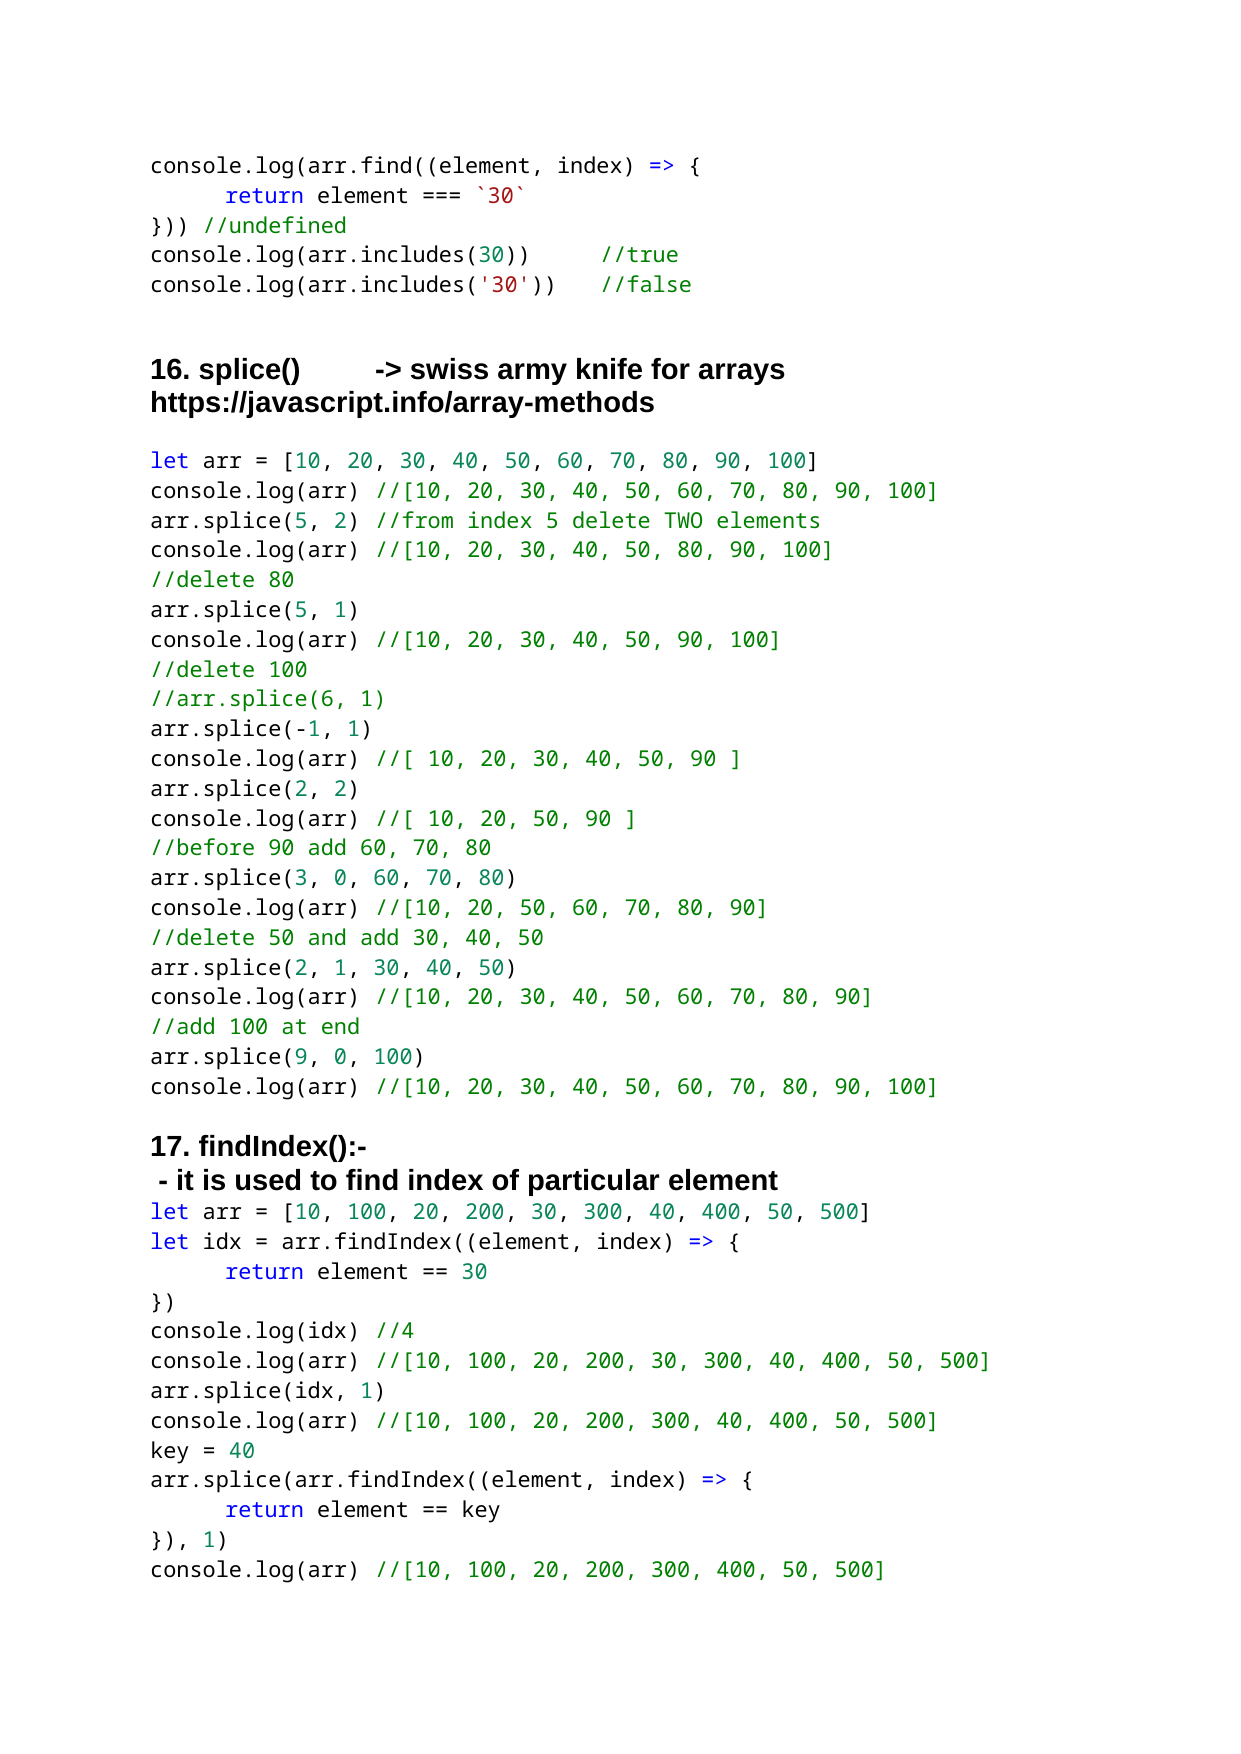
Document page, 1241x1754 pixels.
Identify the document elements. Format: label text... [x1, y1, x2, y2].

text console.log(arr) //[ 10, 20, 50, 90 ] [150, 803, 1090, 832]
text return element == key [150, 1494, 1090, 1524]
text let arr = [10, 100, 20, 200, 30, 300, 40, 400, 50, 500] [150, 1196, 1090, 1226]
text //delete 50 and add 30, 40, 50 [150, 922, 1090, 952]
text arr.splice(2, 1, 30, 40, 50) [150, 952, 1090, 981]
text })) //undefined [150, 209, 1090, 239]
text }), 1) [150, 1524, 1090, 1554]
text //delete 100 [150, 654, 1090, 683]
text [150, 150, 1090, 180]
text arr.splice(9, 0, 100) [150, 1041, 1090, 1071]
text console.log(arr) //[10, 100, 20, 200, 30, 300, 40, 400, 50, 500] [150, 1345, 1090, 1375]
text console.log(arr) //[10, 20, 30, 40, 50, 60, 70, 80, 90, 100] [150, 475, 1090, 505]
text arr.splice(2, 2) [150, 773, 1090, 803]
text //delete 80 [150, 564, 1090, 594]
text let idx = arr.findIndex((element, index) => { [150, 1226, 1090, 1256]
text }) [150, 1286, 1090, 1316]
text console.log(idx) //4 [150, 1316, 1090, 1345]
text arr.splice(-1, 1) [150, 713, 1090, 743]
text //before 90 add 60, 70, 80 [150, 832, 1090, 862]
text console.log(arr.includes(30)) //true [150, 239, 1090, 269]
text - it is used to find index of particular element [150, 1163, 1090, 1196]
text console.log(arr) //[ 10, 20, 30, 40, 50, 90 ] [150, 743, 1090, 773]
text arr.splice(arr.findIndex((element, index) => { [150, 1464, 1090, 1494]
text return element === `30` [150, 180, 1090, 209]
text return element == 30 [150, 1256, 1090, 1286]
text https://javascript.info/array-methods [150, 385, 1090, 419]
text console.log(arr) //[10, 20, 30, 40, 50, 60, 70, 80, 90] [150, 981, 1090, 1011]
text console.log(arr) //[10, 100, 20, 200, 300, 40, 400, 50, 500] [150, 1405, 1090, 1435]
text let arr = [10, 20, 30, 40, 50, 60, 70, 80, 90, 100] [150, 445, 1090, 475]
text console.log(arr) //[10, 20, 50, 60, 70, 80, 90] [150, 892, 1090, 922]
text arr.splice(idx, 1) [150, 1375, 1090, 1405]
text arr.splice(5, 2) //from index 5 delete TWO elements [150, 505, 1090, 534]
text arr.splice(5, 1) [150, 594, 1090, 624]
text //add 100 at end [150, 1011, 1090, 1041]
text 17. findIndex():- [150, 1129, 1090, 1163]
text //arr.splice(6, 1) [150, 683, 1090, 713]
text console.log(arr) //[10, 20, 30, 40, 50, 90, 100] [150, 624, 1090, 654]
text console.log(arr.includes('30')) //false [150, 269, 1090, 299]
text arr.splice(3, 0, 60, 70, 80) [150, 862, 1090, 892]
text console.log(arr) //[10, 100, 20, 200, 300, 400, 50, 500] [150, 1554, 1090, 1584]
text console.log(arr) //[10, 20, 30, 40, 50, 80, 90, 100] [150, 534, 1090, 564]
text key = 40 [150, 1435, 1090, 1464]
text 16. splice() -> swiss army knife for arrays [150, 352, 1090, 385]
text console.log(arr) //[10, 20, 30, 40, 50, 60, 70, 80, 90, 100] [150, 1071, 1090, 1101]
